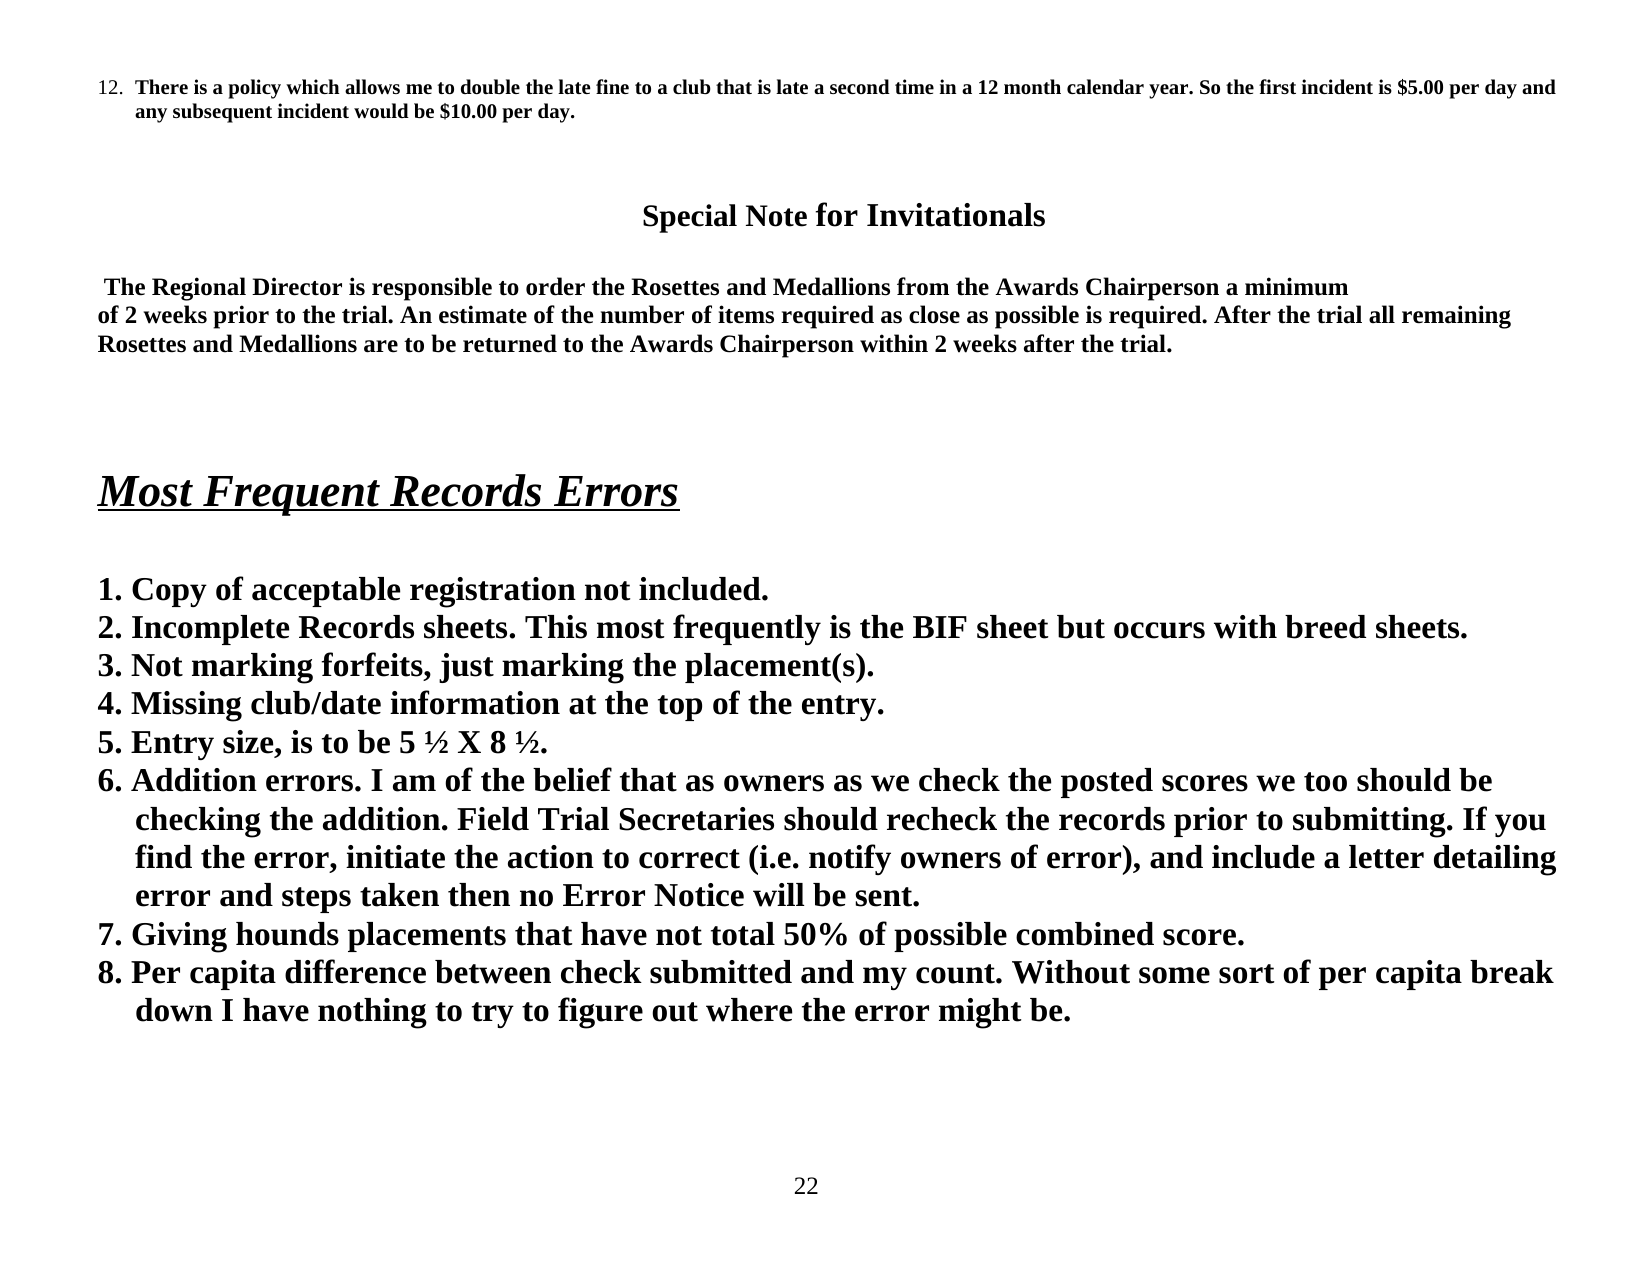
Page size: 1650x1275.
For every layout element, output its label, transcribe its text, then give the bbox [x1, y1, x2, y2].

list Not marking forfeits, just marking the placement(s). [97, 645, 1590, 684]
list Incomplete Records sheets. This most frequently is the BIF sheet but occurs with breed sheets. [97, 607, 1590, 645]
list Missing club/date information at the top of the entry. [97, 684, 1590, 722]
text Special Note for Invitationals [97, 195, 1590, 233]
list Copy of acceptable registration not included. [97, 569, 1590, 607]
text The Regional Director is responsible to order the Rosettes and Medallions from the Awards Chairperson a minimum of 2 weeks prior to the trial. An estimate of the number of items required as close as possible is required. After the trial all remaining Rosettes and Medallions are to be returned to the Awards Chairperson within 2 weeks after the trial. [97, 272, 1590, 358]
list Entry size, is to be 5 ½ X 8 ½. [97, 722, 1590, 760]
text Most Frequent Records Errors [97, 463, 1590, 516]
list Per capita difference between check submitted and my count. Without some sort of per capita break down I have nothing to try to figure out where the error might be. [97, 952, 1590, 1029]
list There is a policy which allows me to double the late fine to a club that is late a second time in a 12 month calendar year. So the first incident is $5.00 per day and any subsequent incident would be $10.00 per day. [97, 75, 1590, 123]
list Giving hounds placements that have not total 50% of possible combined score. [97, 914, 1590, 952]
list Addition errors. I am of the belief that as owners as we check the posted scores we too should be checking the addition. Field Trial Secretaries should recheck the records prior to submitting. If you find the error, initiate the action to correct (i.e. notify owners of error), and include a letter detailing error and steps taken then no Error Notice will be sent. [97, 760, 1590, 914]
